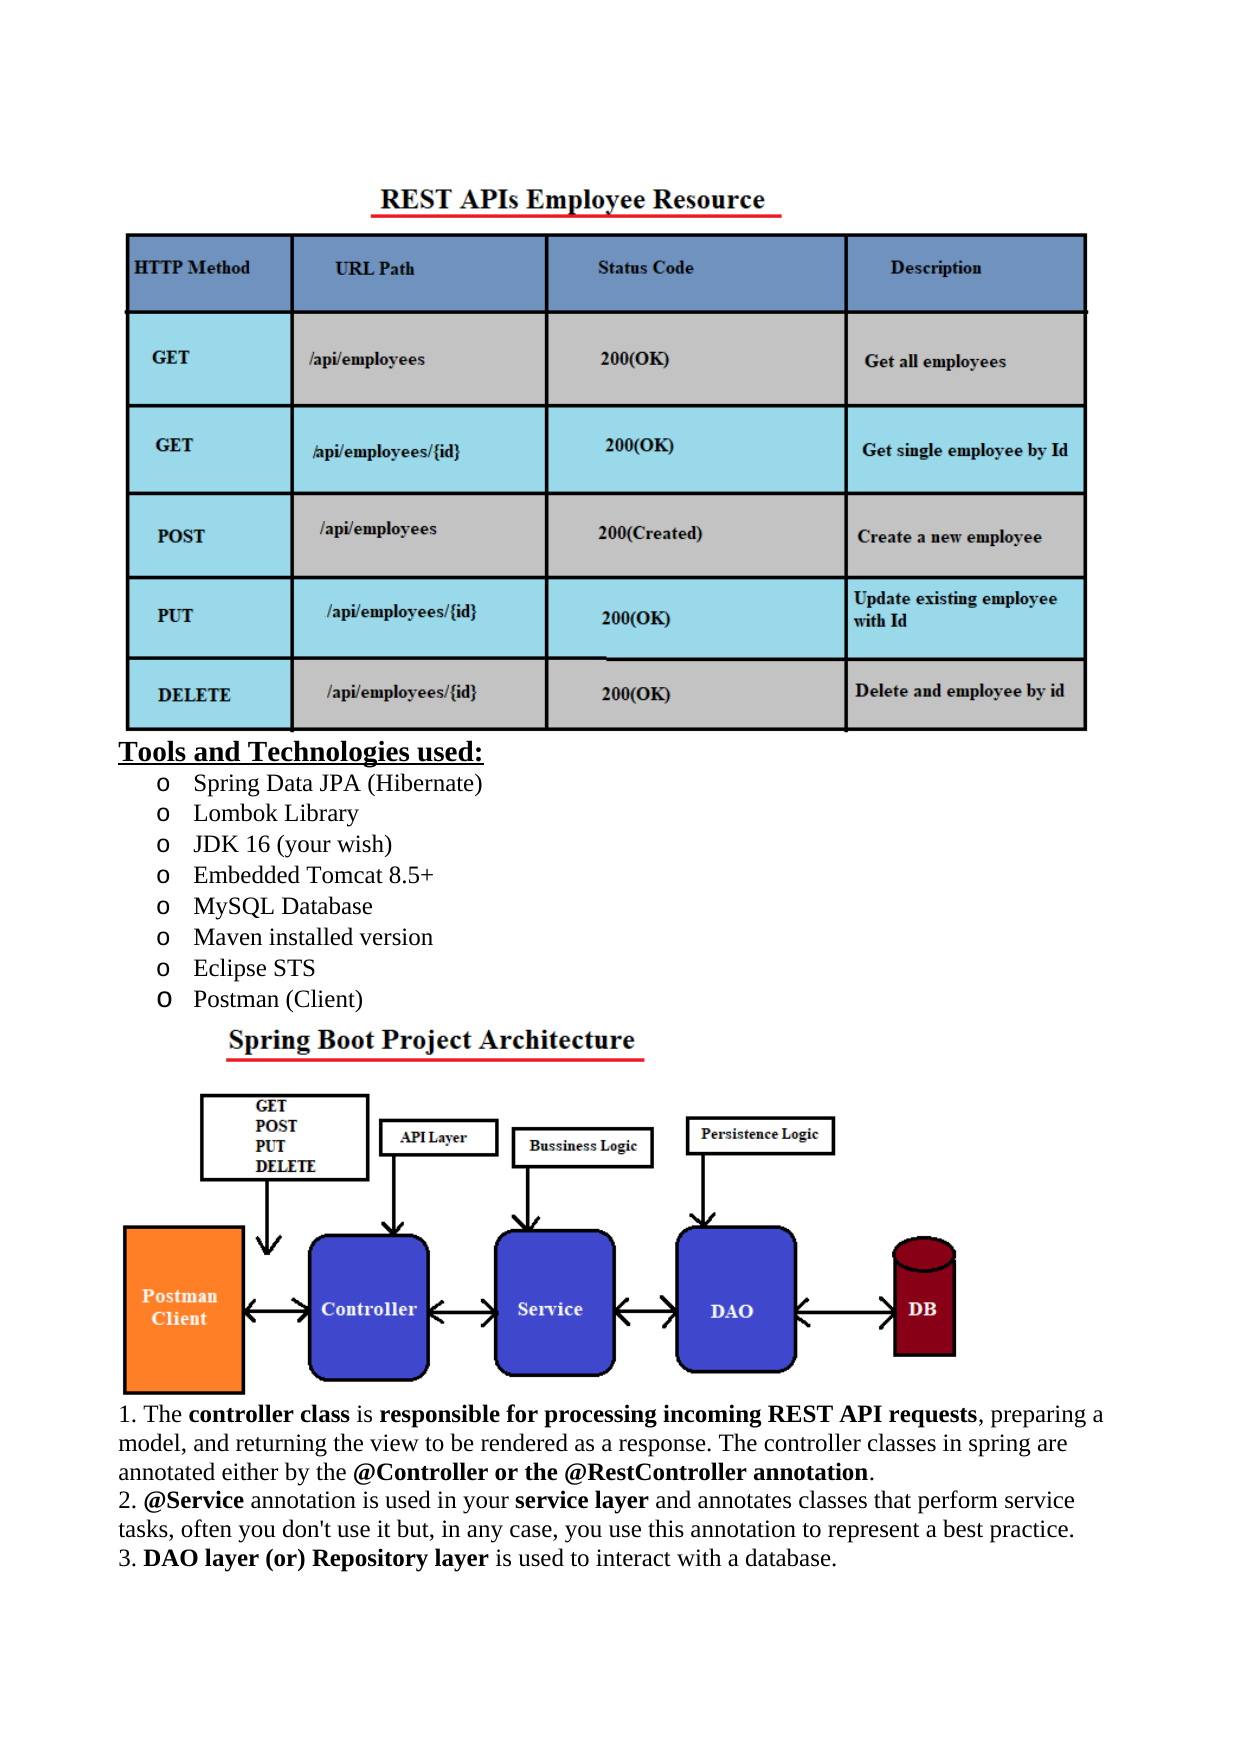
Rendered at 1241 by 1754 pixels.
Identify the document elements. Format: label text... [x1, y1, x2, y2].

picture [118, 176, 1094, 735]
list MySQL Database [156, 891, 1122, 922]
list JDK 16 (your wish) [156, 829, 1122, 860]
list Spring Data JPA (Hibernate) [156, 768, 1122, 798]
text Tools and Technologies used: [118, 734, 1122, 768]
list Maven installed version [156, 922, 1122, 953]
list Lombok Library [156, 798, 1122, 829]
text 1. The controller class is responsible for processing incoming REST API requests, preparing a model, and returning the view to be rendered as a response. The controller classes in spring are annotated either by the @Controller or the @RestController annotation. [118, 1399, 1122, 1486]
picture [118, 1016, 1004, 1400]
text 2. @Service annotation is used in your service layer and annotates classes that perform service tasks, often you don't use it but, in any case, you use this annotation to represent a best practice. [118, 1486, 1122, 1543]
text 3. DAO layer (or) Repository layer is used to interact with a database. [118, 1543, 1122, 1572]
list Postman (Client) [156, 983, 1122, 1017]
list Eclipse STS [156, 953, 1122, 983]
list Embedded Tomcat 8.5+ [156, 860, 1122, 891]
